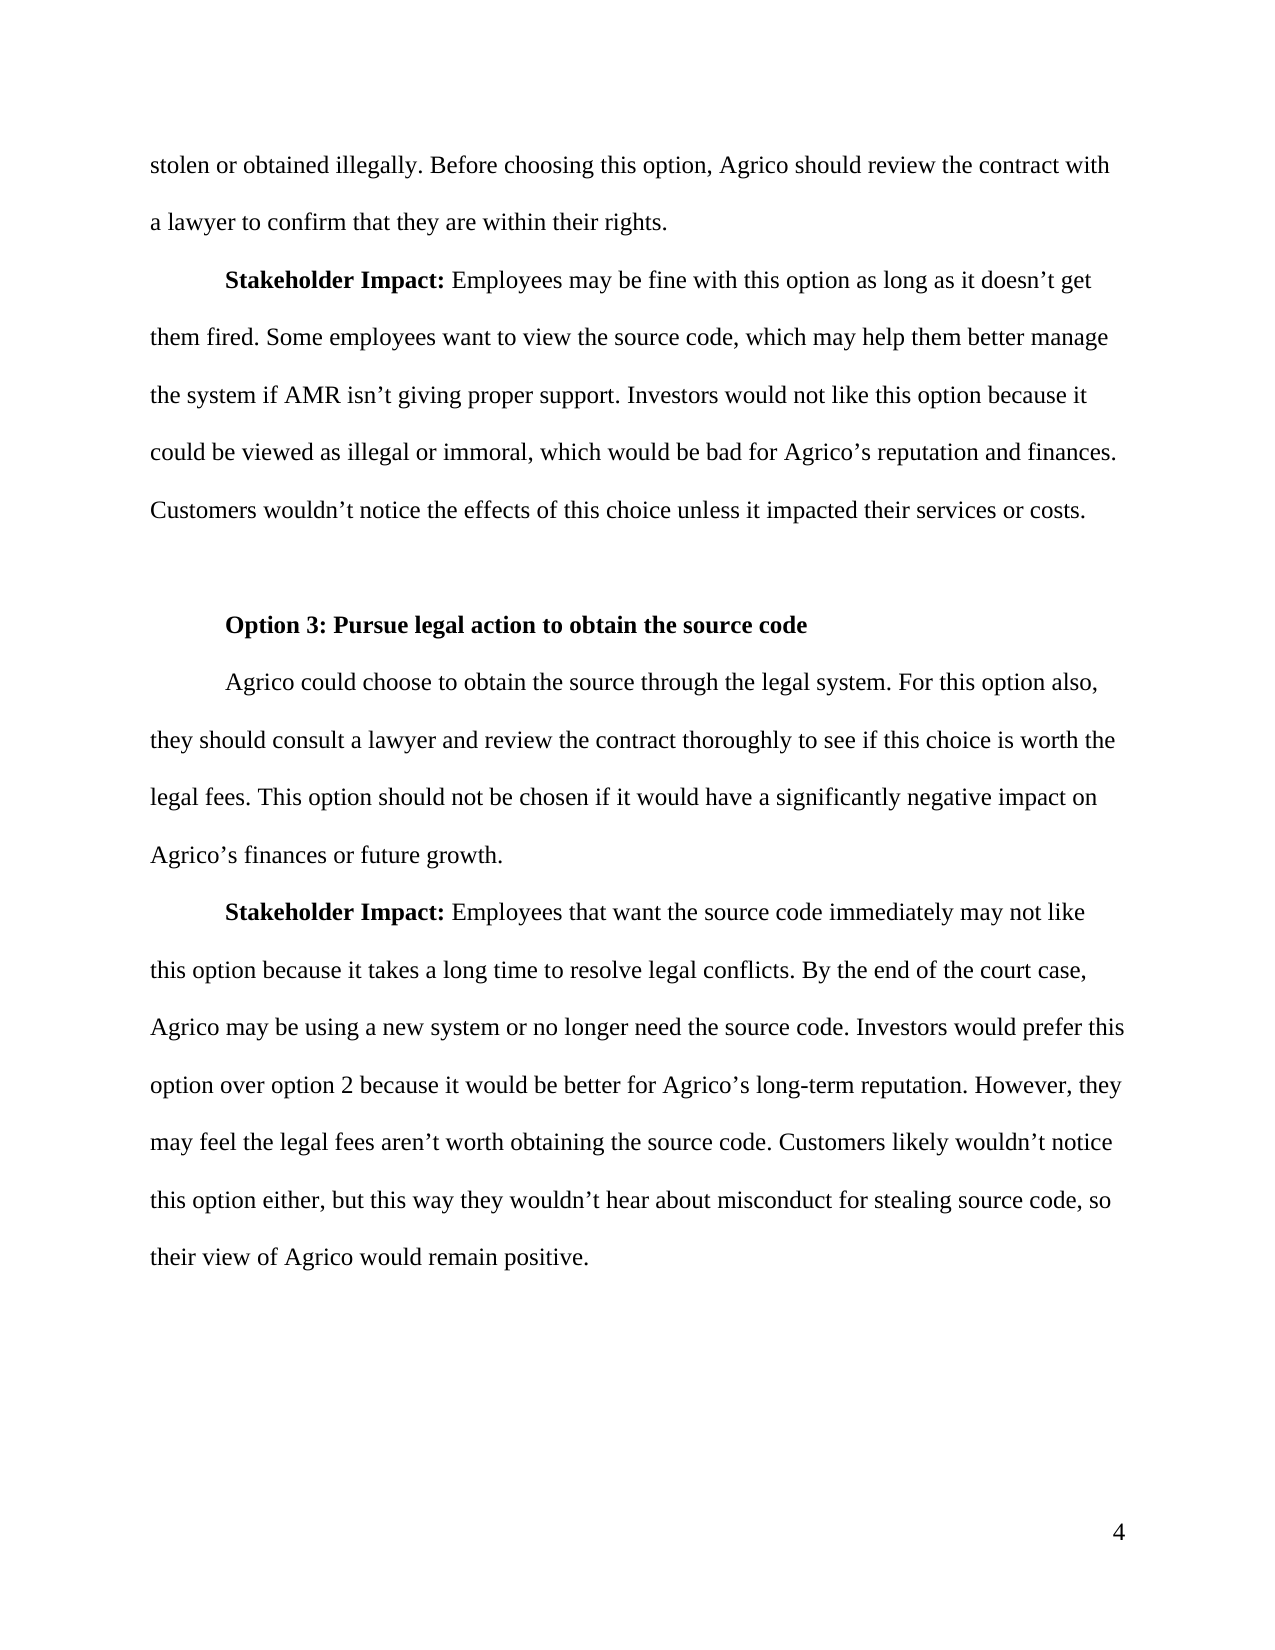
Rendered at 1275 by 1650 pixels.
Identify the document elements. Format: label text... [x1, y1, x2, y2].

text Stakeholder Impact: Employees may be fine with this option as long as it doesn’t get them fired. Some employees want to view the source code, which may help them better manage the system if AMR isn’t giving proper support. Investors would not like this option because it could be viewed as illegal or immoral, which would be bad for Agrico’s reputation and finances. Customers wouldn’t notice the effects of this choice unless it impacted their services or costs. [150, 265, 1125, 524]
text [150, 150, 1125, 236]
text Option 3: Pursue legal action to obtain the source code [150, 610, 1125, 639]
text Stakeholder Impact: Employees that want the source code immediately may not like this option because it takes a long time to resolve legal conflicts. By the end of the court case, Agrico may be using a new system or no longer need the source code. Investors would prefer this option over option 2 because it would be better for Agrico’s long-term reputation. However, they may feel the legal fees aren’t worth obtaining the source code. Customers likely wouldn’t notice this option either, but this way they wouldn’t hear about misconduct for stealing source code, so their view of Agrico would remain positive. [150, 897, 1125, 1271]
text Agrico could choose to obtain the source through the legal system. For this option also, they should consult a lawyer and review the contract thoroughly to see if this choice is worth the legal fees. This option should not be chosen if it would have a significantly negative impact on Agrico’s finances or future growth. [150, 667, 1125, 869]
